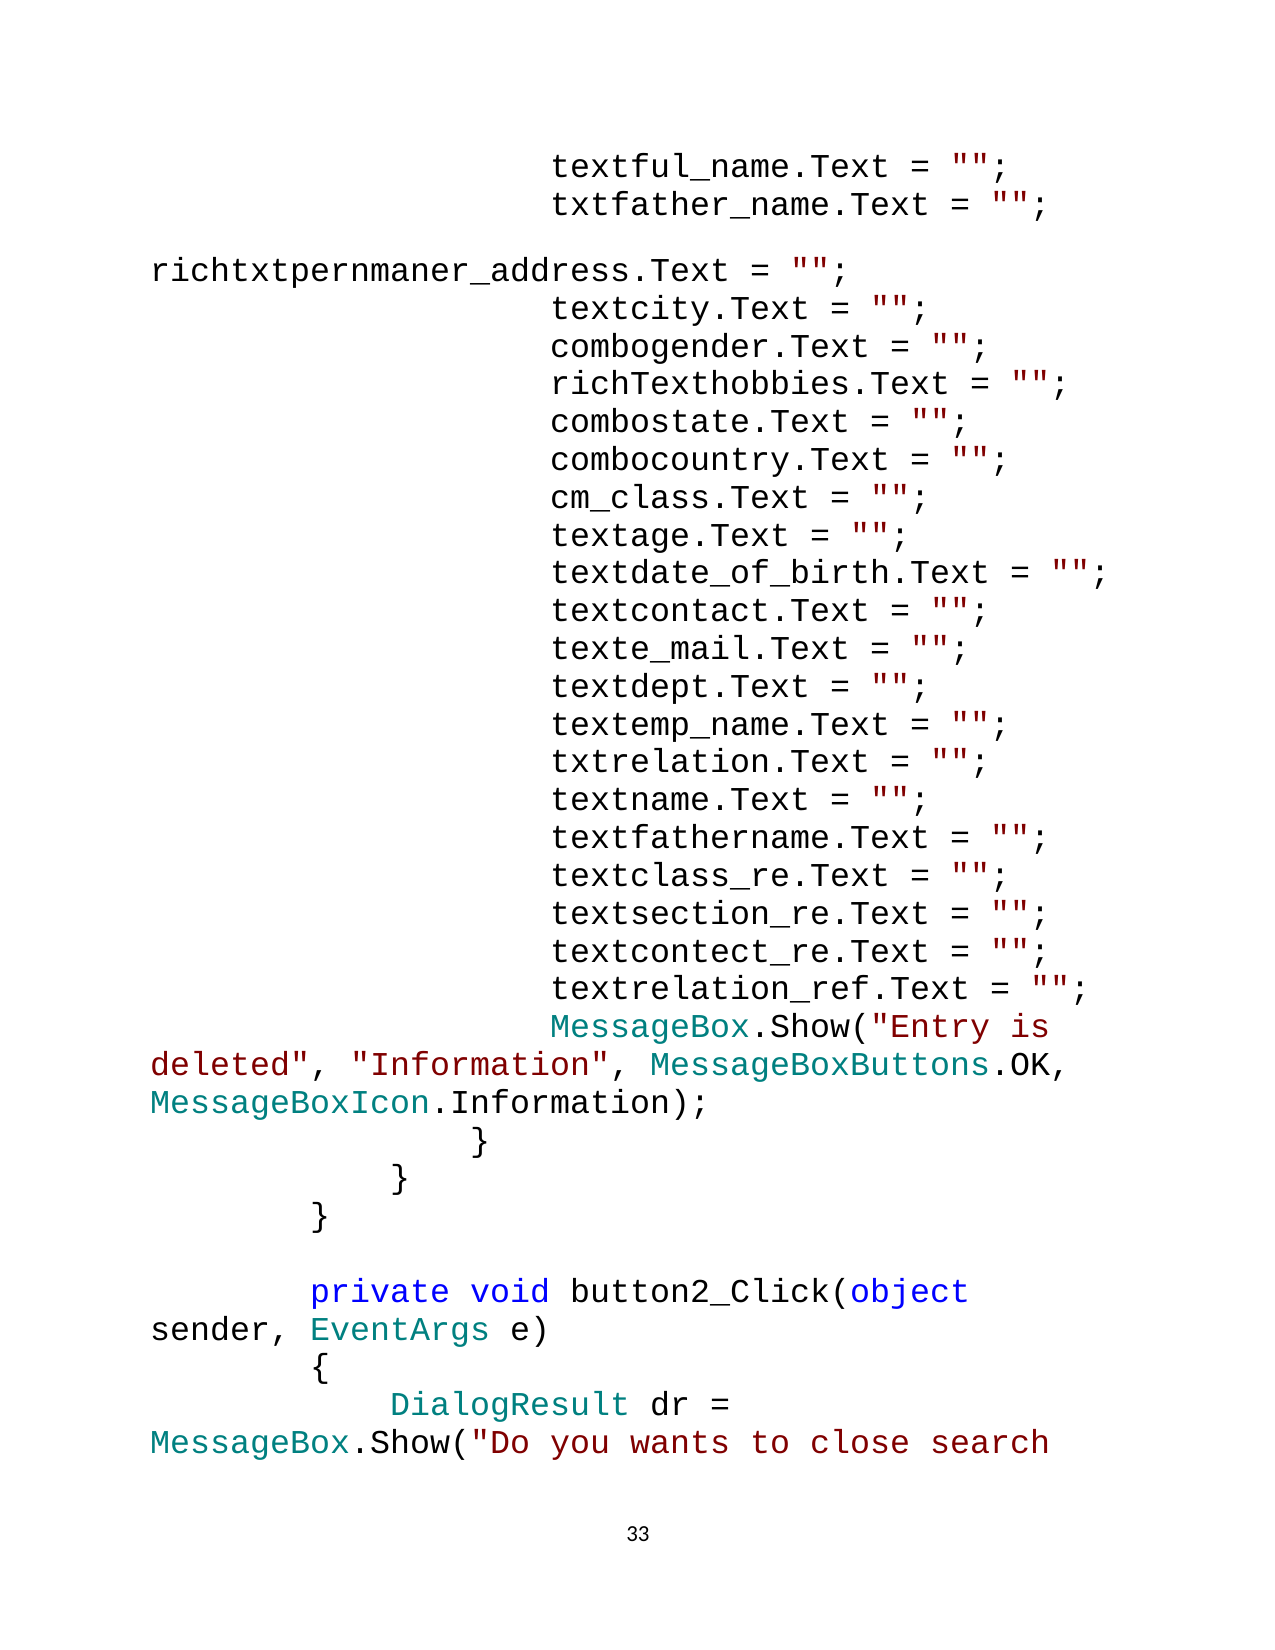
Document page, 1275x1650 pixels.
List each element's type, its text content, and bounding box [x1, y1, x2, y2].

text textcity.Text = ""; [150, 291, 1125, 329]
text } [150, 1123, 1125, 1161]
text combogender.Text = ""; [150, 329, 1125, 367]
text combocountry.Text = ""; [150, 443, 1125, 481]
text combostate.Text = ""; [150, 405, 1125, 443]
text private void button2_Click(object sender, EventArgs e) [150, 1274, 1125, 1350]
text textfathername.Text = ""; [150, 821, 1125, 859]
text MessageBox.Show("Entry is deleted", "Information", MessageBoxButtons.OK, MessageBoxIcon.Information); [150, 1010, 1125, 1123]
text } [150, 1161, 1125, 1199]
text txtrelation.Text = ""; [150, 745, 1125, 783]
text { [150, 1350, 1125, 1388]
text textcontect_re.Text = ""; [150, 934, 1125, 972]
text richTexthobbies.Text = ""; [150, 367, 1125, 405]
text richtxtpernmaner_address.Text = ""; [150, 226, 1125, 291]
text } [150, 1199, 1125, 1237]
text txtfather_name.Text = ""; [150, 188, 1125, 226]
text textage.Text = ""; [150, 518, 1125, 556]
text textcontact.Text = ""; [150, 594, 1125, 632]
text texte_mail.Text = ""; [150, 632, 1125, 669]
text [150, 1388, 1125, 1464]
text textsection_re.Text = ""; [150, 896, 1125, 934]
text textdate_of_birth.Text = ""; [150, 556, 1125, 594]
text textdept.Text = ""; [150, 669, 1125, 707]
text cm_class.Text = ""; [150, 481, 1125, 518]
text textrelation_ref.Text = ""; [150, 972, 1125, 1010]
text textname.Text = ""; [150, 783, 1125, 821]
text textemp_name.Text = ""; [150, 707, 1125, 745]
text textful_name.Text = ""; [150, 150, 1125, 188]
text textclass_re.Text = ""; [150, 859, 1125, 896]
